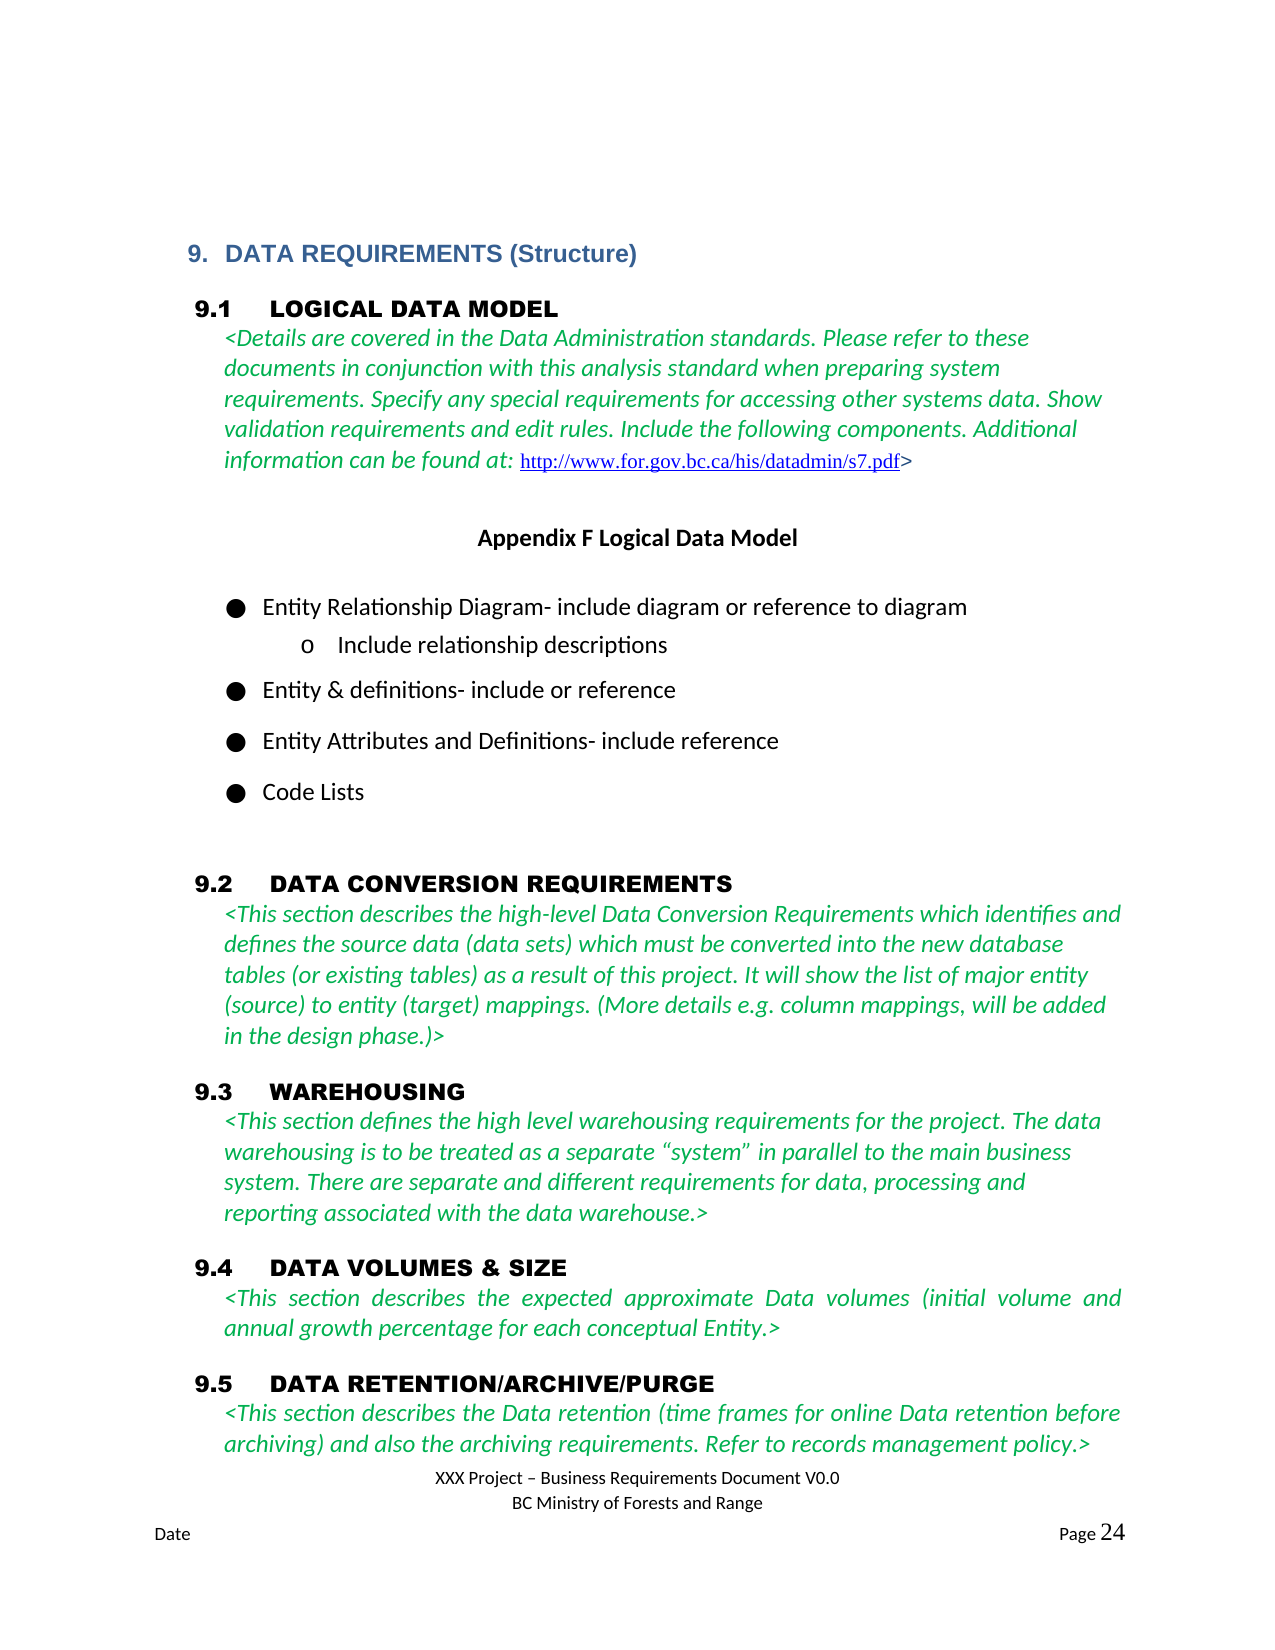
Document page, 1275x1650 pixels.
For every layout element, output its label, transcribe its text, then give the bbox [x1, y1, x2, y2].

text <This section defines the high level warehousing requirements for the project. The data warehousing is to be treated as a separate “system” in parallel to the main business system. There are separate and different requirements for data, processing and reporting associated with the data warehouse.> [224, 1105, 1125, 1227]
text <This section describes the expected approximate Data volumes (initial volume and annual growth percentage for each conceptual Entity.> [224, 1282, 1125, 1343]
list Code Lists [225, 764, 1125, 815]
subtitle DATA REQUIREMENTS (Structure) [187, 238, 1125, 267]
list Include relationship descriptions [300, 629, 1125, 661]
subtitle LOGICAL DATA MODEL [194, 296, 1125, 322]
list Entity Attributes and Definitions- include reference [225, 713, 1125, 764]
subtitle DATA CONVERSION REQUIREMENTS [194, 872, 1125, 898]
text <This section describes the high-level Data Conversion Requirements which identifies and defines the source data (data sets) which must be converted into the new database tables (or existing tables) as a result of this project. It will show the list of major entity (source) to entity (target) mappings. (More details e.g. column mappings, will be added in the design phase.)> [224, 898, 1125, 1050]
text <Details are covered in the Data Administration standards. Please refer to these documents in conjunction with this analysis standard when preparing system requirements. Specify any special requirements for accessing other systems data. Show validation requirements and edit rules. Include the following components. Additional information can be found at: http://www.for.gov.bc.ca/his/datadmin/s7.pdf> [224, 322, 1125, 474]
list Entity & definitions- include or reference [225, 661, 1125, 713]
list Entity Relationship Diagram- include diagram or reference to diagram [225, 578, 1125, 629]
subtitle WAREHOUSING [194, 1079, 1125, 1105]
subtitle DATA RETENTION/ARCHIVE/PURGE [194, 1372, 1125, 1398]
text Appendix F Logical Data Model [150, 522, 1125, 553]
subtitle DATA VOLUMES & SIZE [194, 1256, 1125, 1282]
text <This section describes the Data retention (time frames for online Data retention before archiving) and also the archiving requirements. Refer to records management policy.> [224, 1398, 1125, 1459]
